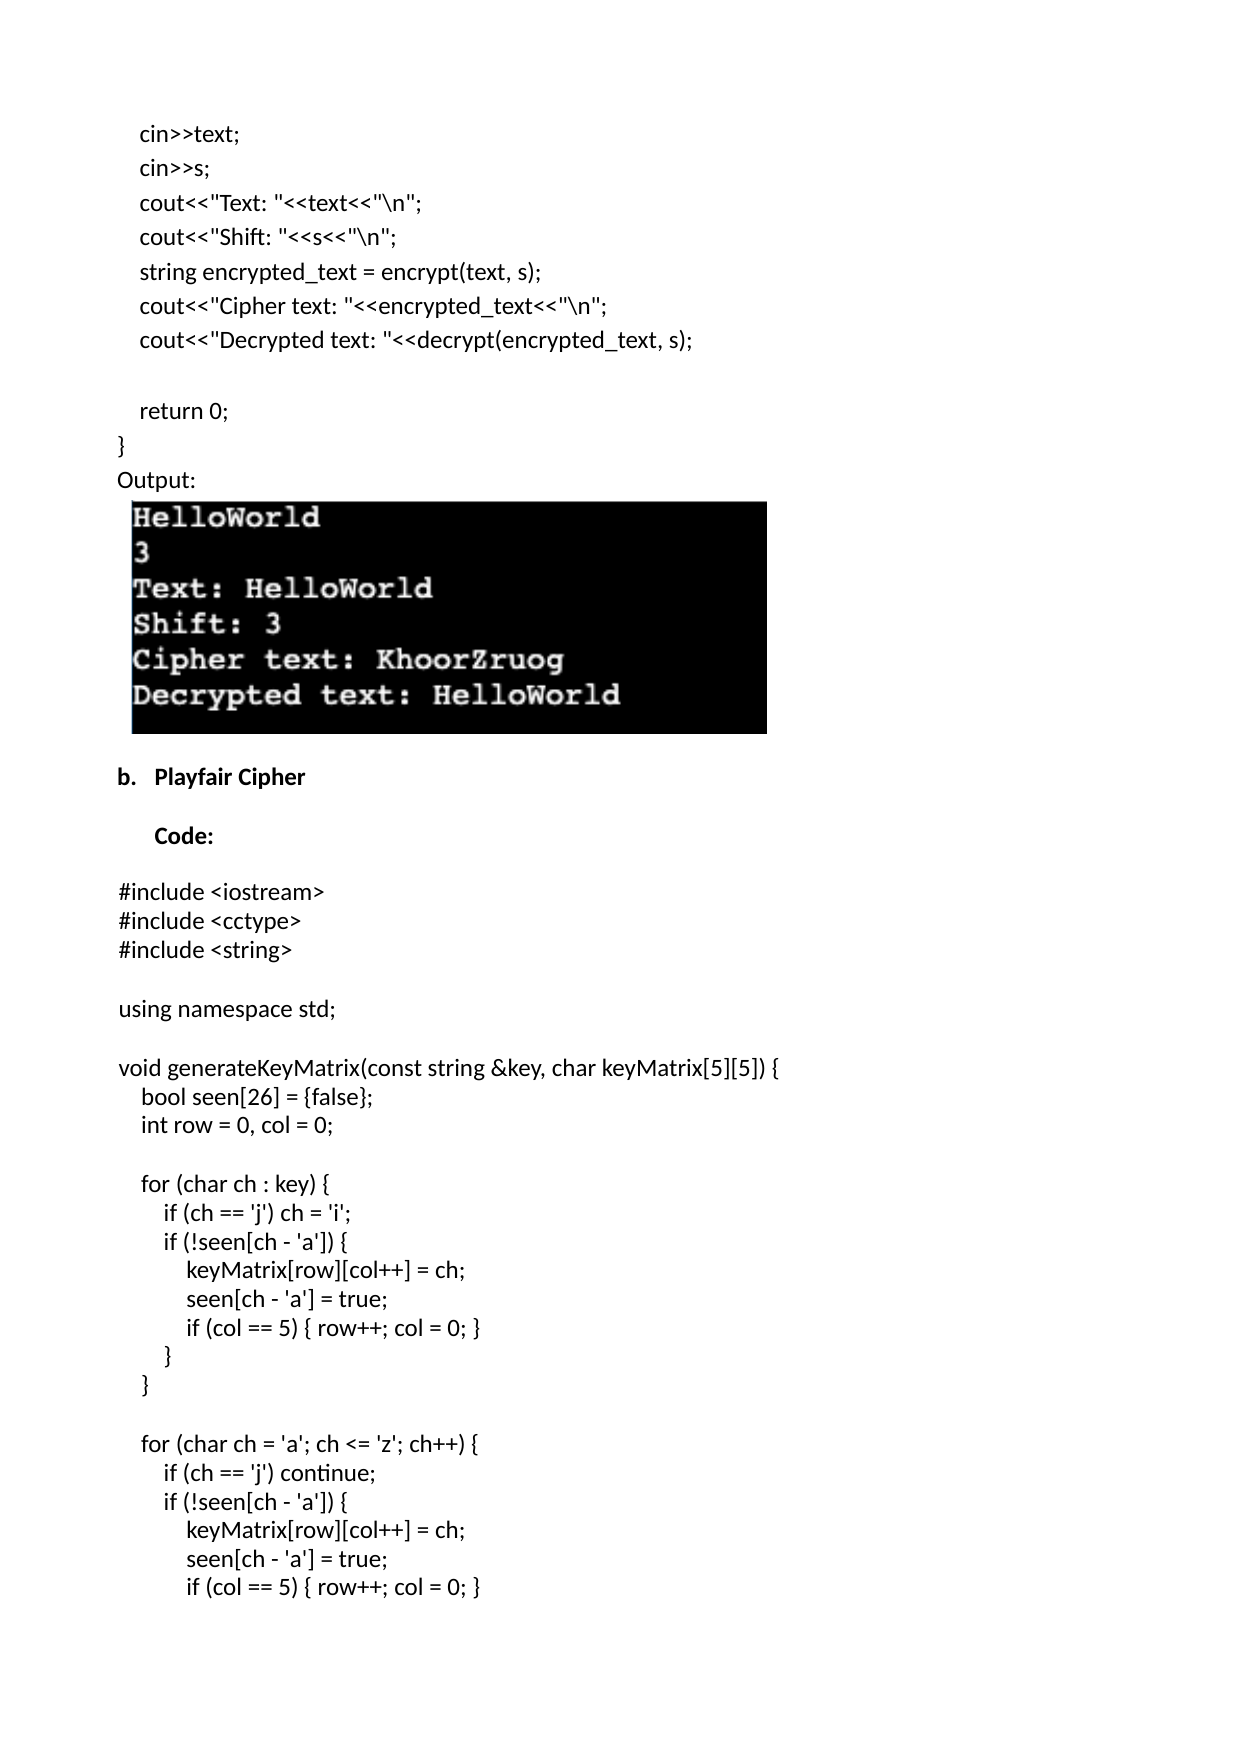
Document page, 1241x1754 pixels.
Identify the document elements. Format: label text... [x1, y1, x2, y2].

text #include <string> [118, 935, 821, 964]
text using namespace std; [118, 994, 821, 1023]
text void generateKeyMatrix(const string &key, char keyMatrix[5][5]) { [118, 1053, 821, 1082]
text } [117, 431, 821, 460]
text keyMatrix[row][col++] = ch; [118, 1516, 821, 1544]
text cout<<"Text: "<<text<<"\n"; [117, 188, 821, 217]
text cout<<"Decrypted text: "<<decrypt(encrypted_text, s); [117, 326, 821, 355]
text if (ch == 'j') continue; [118, 1458, 821, 1487]
text } [118, 1342, 821, 1371]
text cin>>text; [117, 119, 821, 148]
text bool seen[26] = {false}; [118, 1082, 821, 1111]
text if (col == 5) { row++; col = 0; } [118, 1313, 821, 1342]
text int row = 0, col = 0; [118, 1111, 821, 1139]
text if (col == 5) { row++; col = 0; } [118, 1573, 821, 1602]
text if (!seen[ch - 'a']) { [118, 1227, 821, 1256]
text #include <iostream> [118, 878, 821, 907]
picture [131, 500, 767, 734]
text string encrypted_text = encrypt(text, s); [117, 257, 821, 286]
text seen[ch - 'a'] = true; [118, 1284, 821, 1313]
text if (!seen[ch - 'a']) { [118, 1487, 821, 1516]
text cout<<"Shift: "<<s<<"\n"; [117, 223, 821, 251]
text cin>>s; [117, 154, 821, 182]
list Code: [154, 821, 821, 850]
text if (ch == 'j') ch = 'i'; [118, 1199, 821, 1227]
text cout<<"Cipher text: "<<encrypted_text<<"\n"; [117, 292, 821, 320]
text keyMatrix[row][col++] = ch; [118, 1256, 821, 1284]
text } [118, 1371, 821, 1399]
text return 0; [117, 397, 821, 426]
text seen[ch - 'a'] = true; [118, 1544, 821, 1573]
text Output: [117, 466, 821, 494]
list Playfair Cipher [117, 762, 821, 791]
text for (char ch = 'a'; ch <= 'z'; ch++) { [118, 1430, 821, 1458]
text for (char ch : key) { [118, 1170, 821, 1199]
text #include <cctype> [118, 907, 821, 935]
